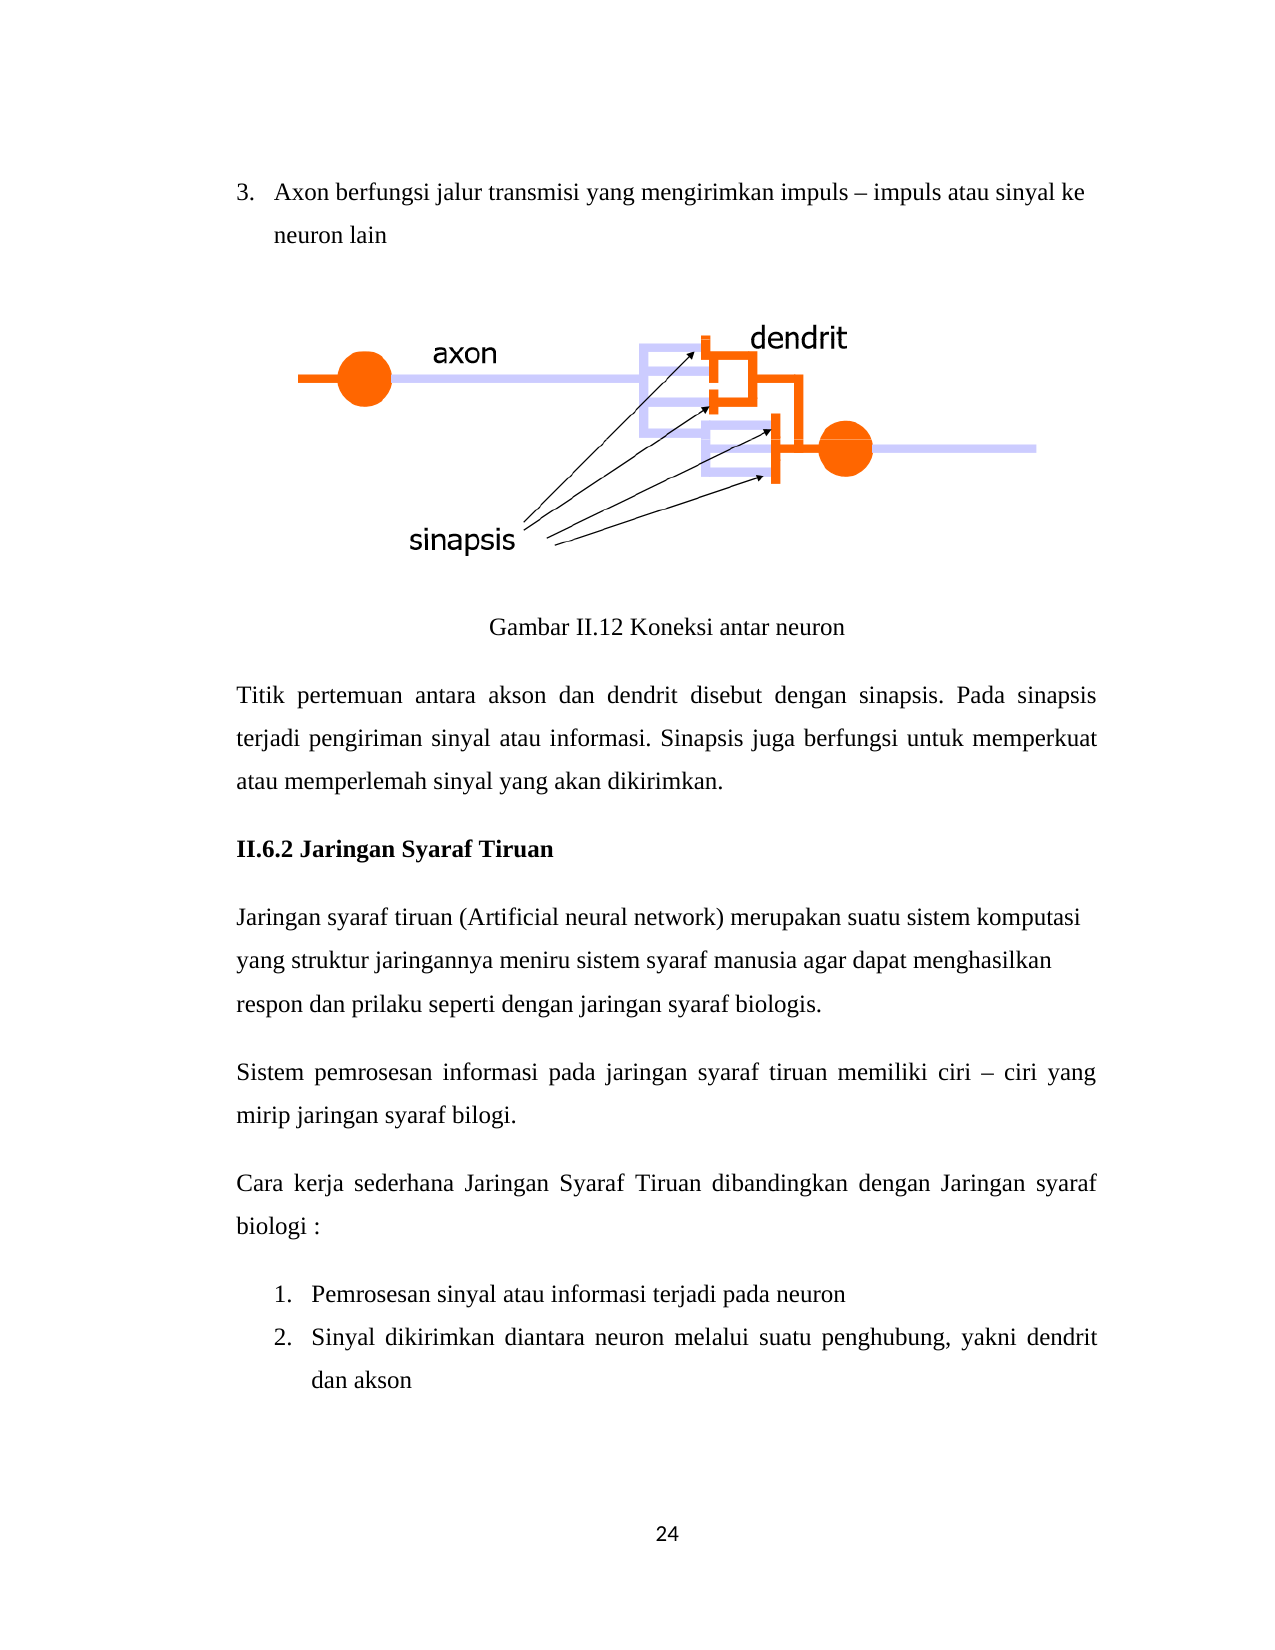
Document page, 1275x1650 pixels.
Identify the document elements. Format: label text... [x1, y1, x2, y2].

list Sinyal dikirimkan diantara neuron melalui suatu penghubung, yakni dendrit dan akson [274, 1322, 1098, 1394]
text II.6.2 Jaringan Syaraf Tiruan [236, 834, 1098, 863]
text Titik pertemuan antara akson dan dendrit disebut dengan sinapsis. Pada sinapsis terjadi pengiriman sinyal atau informasi. Sinapsis juga berfungsi untuk memperkuat atau memperlemah sinyal yang akan dikirimkan. [236, 680, 1098, 795]
list Axon berfungsi jalur transmisi yang mengirimkan impuls – impuls atau sinyal ke neuron lain [236, 177, 1098, 249]
list Pemrosesan sinyal atau informasi terjadi pada neuron [274, 1279, 1098, 1308]
text Cara kerja sederhana Jaringan Syaraf Tiruan dibandingkan dengan Jaringan syaraf biologi : [236, 1168, 1098, 1240]
picture [288, 288, 1046, 573]
text Jaringan syaraf tiruan (Artificial neural network) merupakan suatu sistem komputasi yang struktur jaringannya meniru sistem syaraf manusia agar dapat menghasilkan respon dan prilaku seperti dengan jaringan syaraf biologis. [236, 902, 1098, 1017]
text Gambar II.12 Koneksi antar neuron [236, 612, 1098, 641]
text Sistem pemrosesan informasi pada jaringan syaraf tiruan memiliki ciri – ciri yang mirip jaringan syaraf bilogi. [236, 1057, 1098, 1129]
